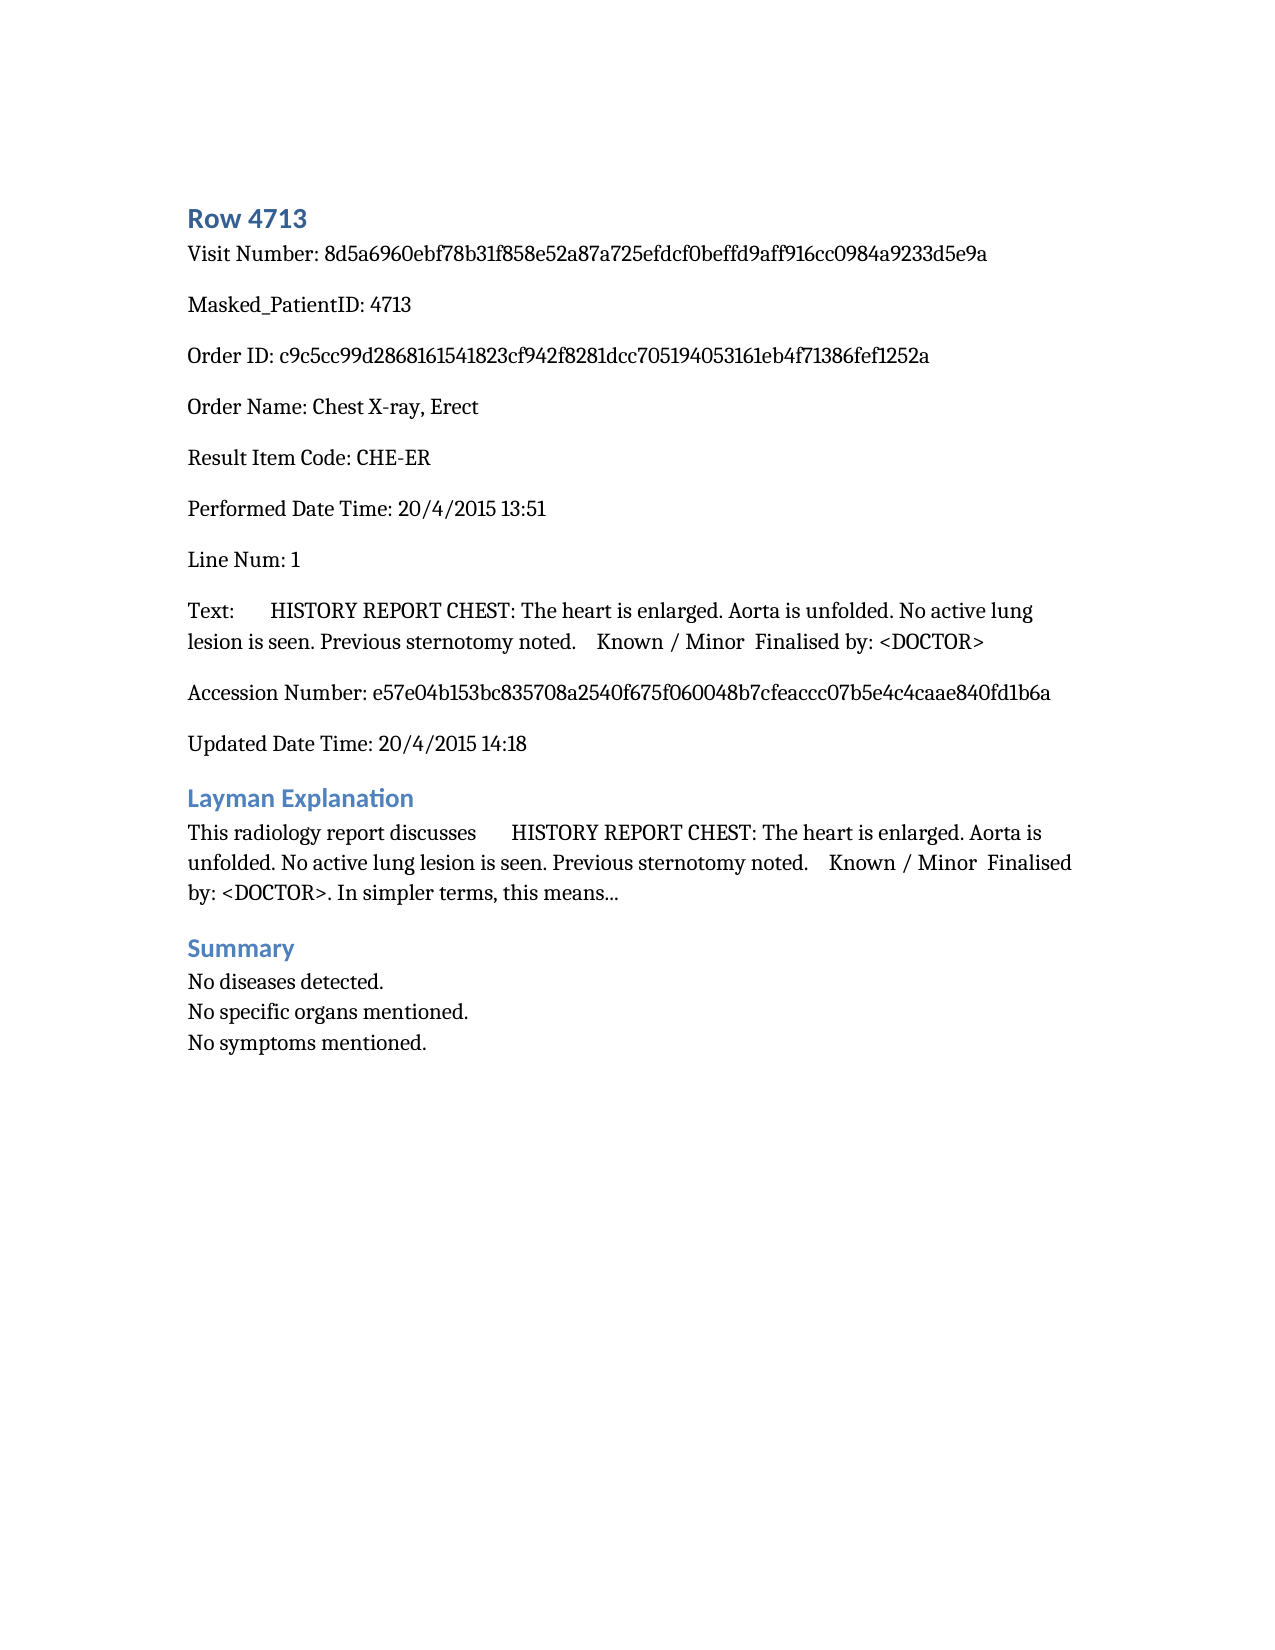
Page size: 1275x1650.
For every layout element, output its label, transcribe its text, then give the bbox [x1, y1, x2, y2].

text Visit Number: 8d5a6960ebf78b31f858e52a87a725efdcf0beffd9aff916cc0984a9233d5e9a [187, 241, 1087, 267]
subtitle Summary [187, 931, 1087, 964]
text Masked_PatientID: 4713 [187, 292, 1087, 318]
text This radiology report discusses HISTORY REPORT CHEST: The heart is enlarged. Aorta is unfolded. No active lung lesion is seen. Previous sternotomy noted. Known / Minor Finalised by: <DOCTOR>. In simpler terms, this means... [187, 819, 1087, 906]
text Accession Number: e57e04b153bc835708a2540f675f060048b7cfeaccc07b5e4c4caae840fd1b6a [187, 679, 1087, 706]
subtitle Layman Explanation [187, 782, 1087, 814]
text Result Item Code: CHE-ER [187, 445, 1087, 471]
subtitle Row 4713 [187, 200, 1087, 236]
text Order ID: c9c5cc99d2868161541823cf942f8281dcc705194053161eb4f71386fef1252a [187, 343, 1087, 369]
text Text: HISTORY REPORT CHEST: The heart is enlarged. Aorta is unfolded. No active lung lesion is seen. Previous sternotomy noted. Known / Minor Finalised by: <DOCTOR> [187, 598, 1087, 655]
text Line Num: 1 [187, 547, 1087, 573]
text Performed Date Time: 20/4/2015 13:51 [187, 496, 1087, 522]
text No diseases detected. No specific organs mentioned. No symptoms mentioned. [187, 969, 1087, 1056]
text Order Name: Chest X-ray, Erect [187, 394, 1087, 420]
text Updated Date Time: 20/4/2015 14:18 [187, 731, 1087, 757]
